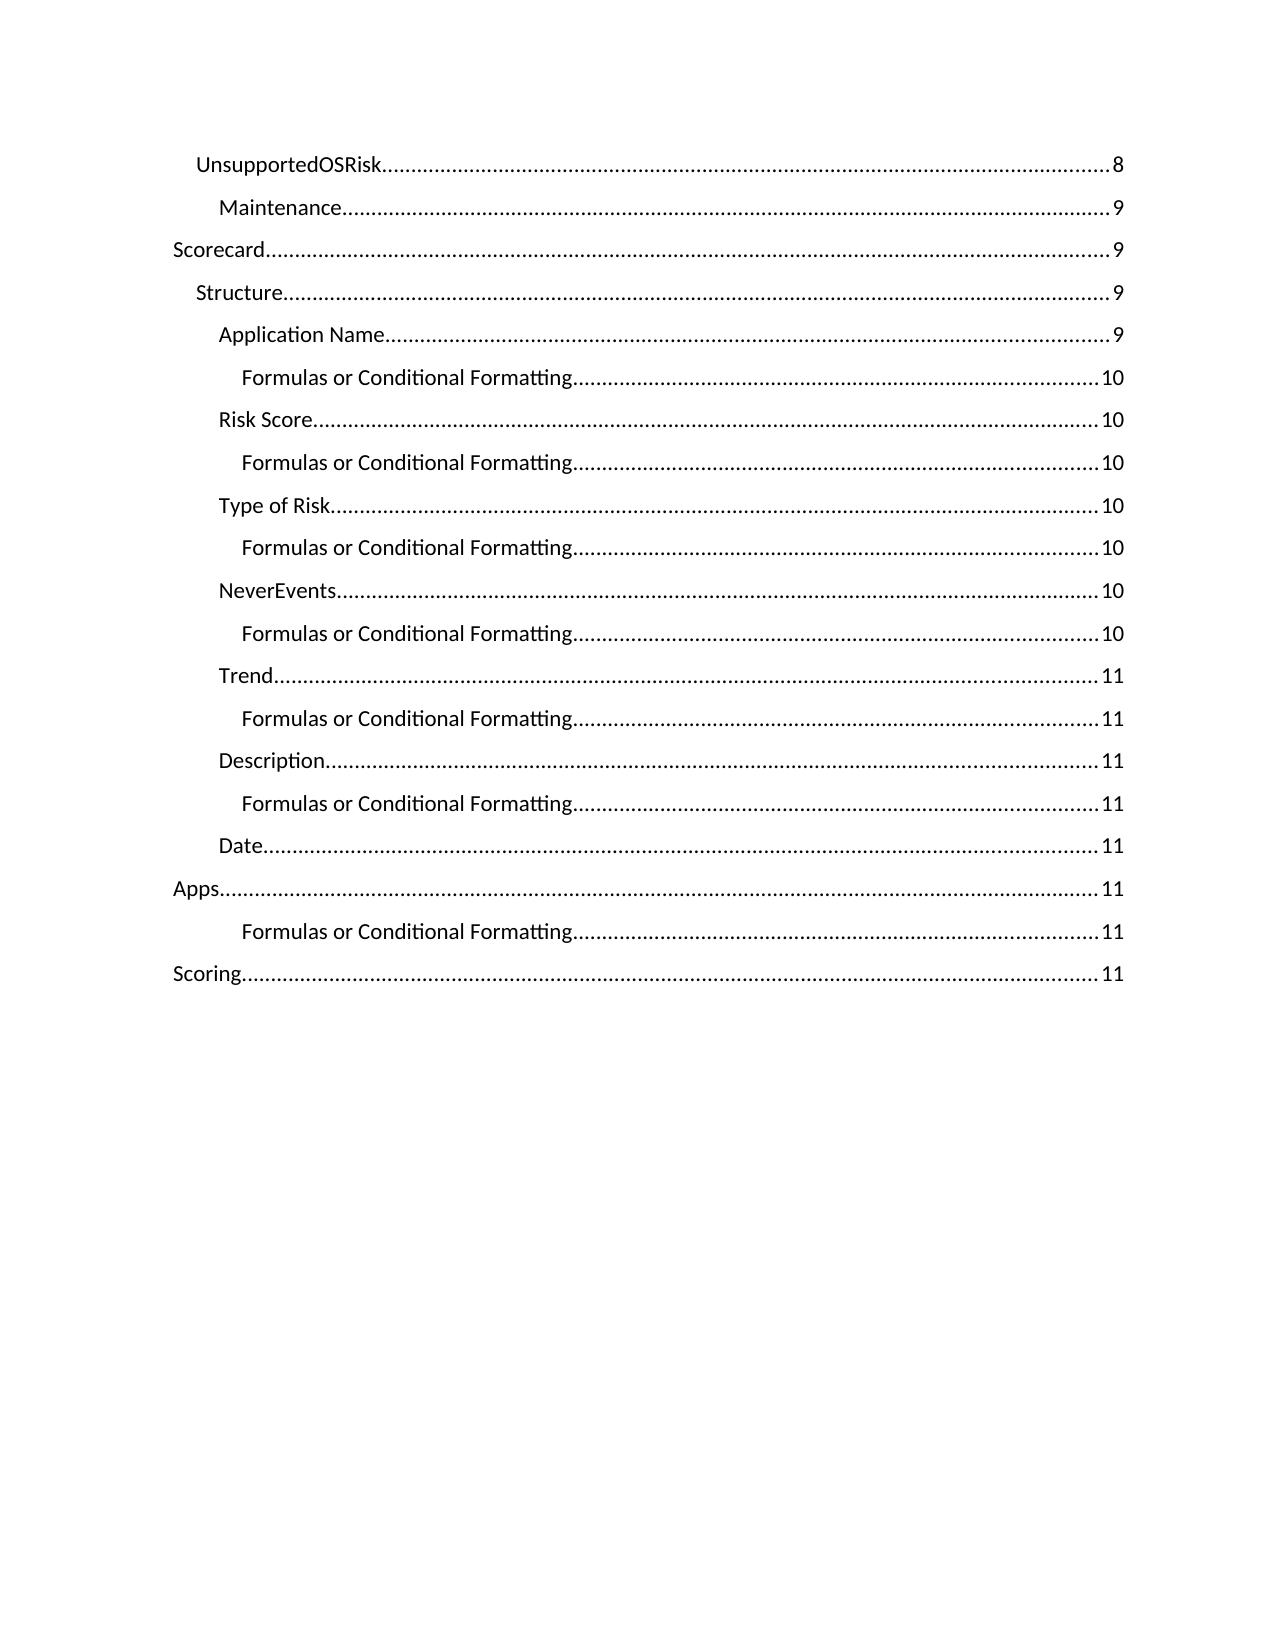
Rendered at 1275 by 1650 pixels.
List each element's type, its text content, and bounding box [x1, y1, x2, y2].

text Formulas or Conditional Formatting 11 [242, 917, 1125, 945]
text UnsupportedOSRisk 8 [196, 150, 1125, 178]
text Formulas or Conditional Formatting 10 [242, 533, 1125, 561]
text Formulas or Conditional Formatting 11 [242, 704, 1125, 732]
text Scorecard 9 [173, 235, 1125, 263]
text Risk Score 10 [219, 406, 1125, 434]
text Scoring 11 [173, 959, 1125, 987]
text Application Name 9 [219, 320, 1125, 348]
text Formulas or Conditional Formatting 10 [242, 619, 1125, 647]
text Apps 11 [173, 874, 1125, 902]
text Date 11 [219, 832, 1125, 860]
text Type of Risk 10 [219, 491, 1125, 519]
text NeverEvents 10 [219, 576, 1125, 604]
text Maintenance 9 [219, 193, 1125, 221]
text Trend 11 [219, 661, 1125, 689]
text Formulas or Conditional Formatting 11 [242, 789, 1125, 817]
text Formulas or Conditional Formatting 10 [242, 448, 1125, 476]
text Formulas or Conditional Formatting 10 [242, 363, 1125, 391]
text Structure 9 [196, 278, 1125, 306]
text Description 11 [219, 746, 1125, 774]
